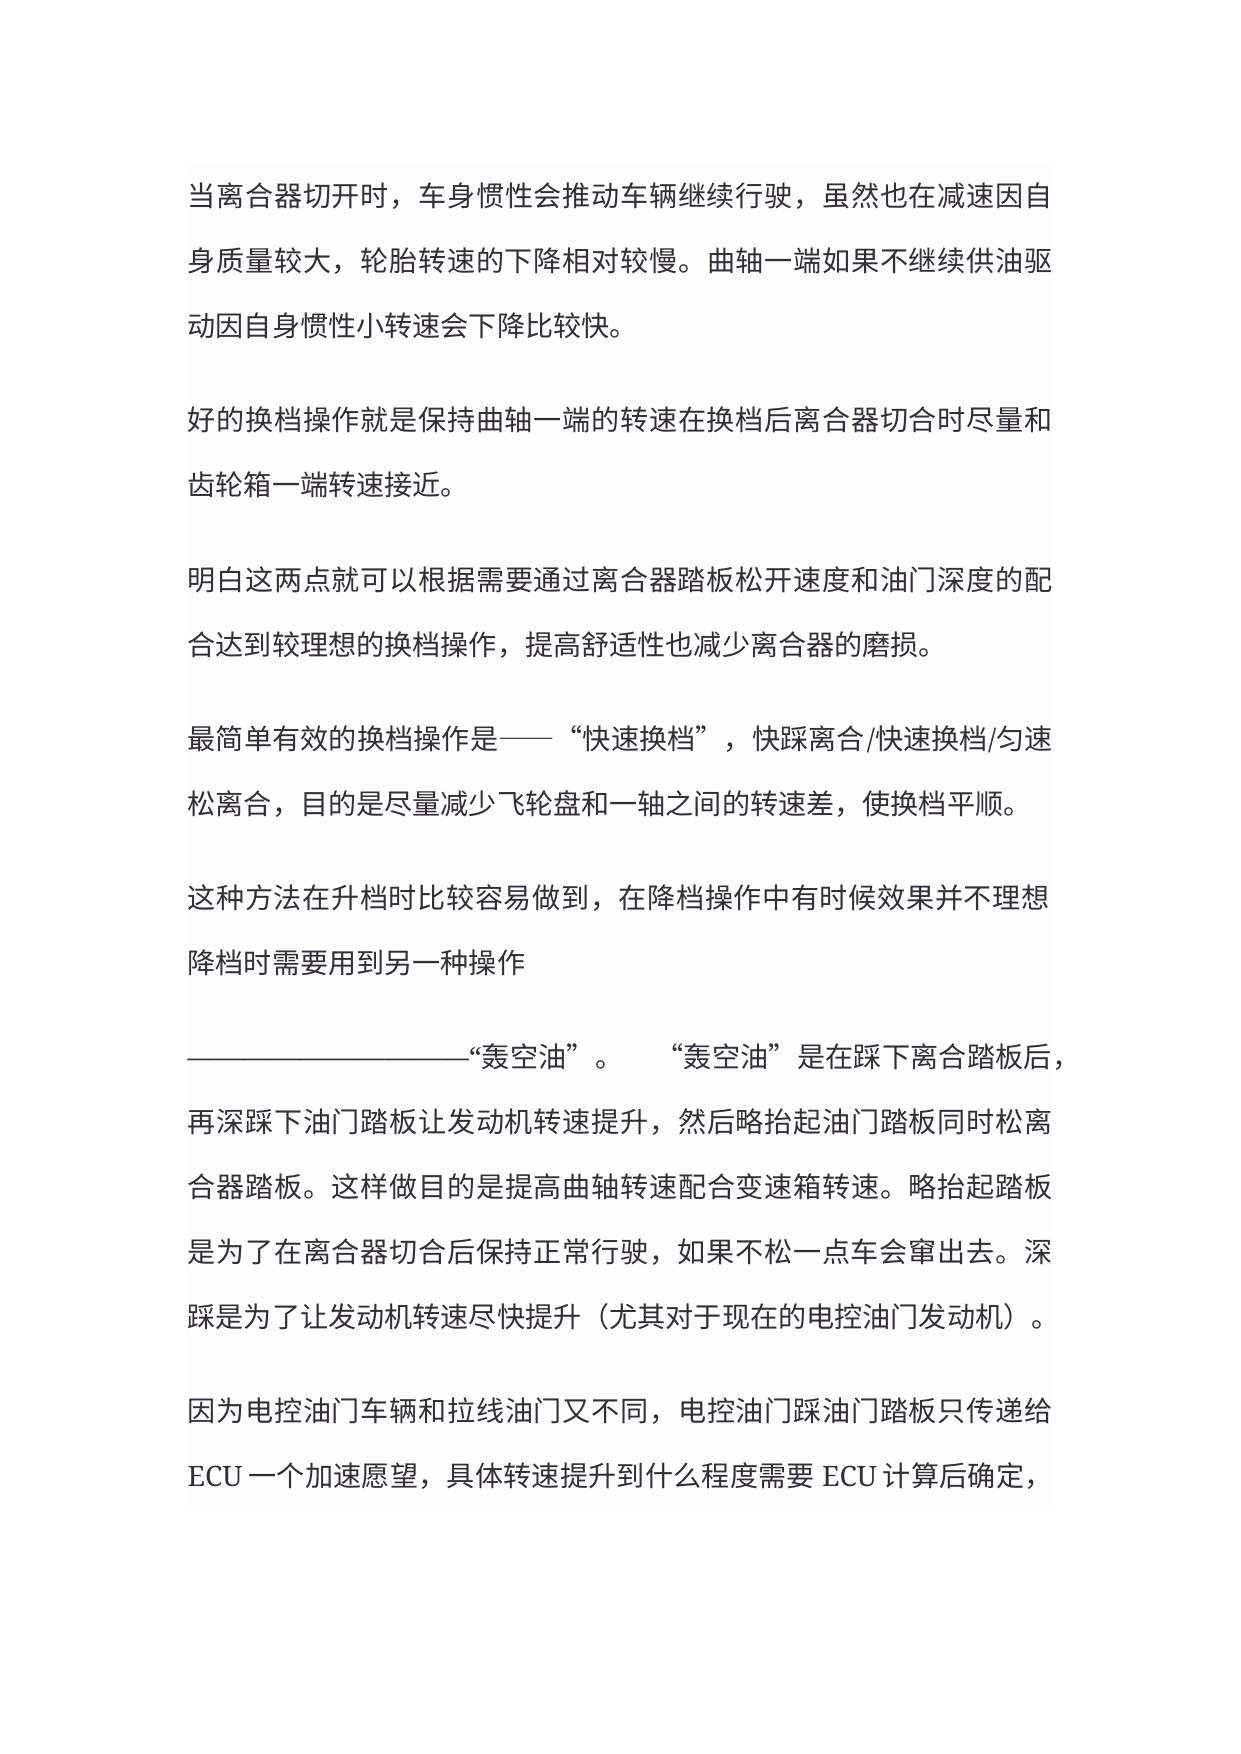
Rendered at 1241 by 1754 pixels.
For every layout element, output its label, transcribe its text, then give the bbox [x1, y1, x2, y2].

text 当离合器切开时，车身惯性会推动车辆继续行驶，虽然也在减速因自身质量较大，轮胎转速的下降相对较慢。曲轴一端如果不继续供油驱动因自身惯性小转速会下降比较快。 [187, 162, 1053, 357]
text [187, 1377, 1053, 1507]
text 明白这两点就可以根据需要通过离合器踏板松开速度和油门深度的配合达到较理想的换档操作，提高舒适性也减少离合器的磨损。 [187, 545, 1053, 675]
text 好的换档操作就是保持曲轴一端的转速在换档后离合器切合时尽量和齿轮箱一端转速接近。 [187, 386, 1053, 516]
text 最简单有效的换档操作是——“快速换档”，快踩离合/快速换档/匀速松离合，目的是尽量减少飞轮盘和一轴之间的转速差，使换档平顺。 [187, 704, 1053, 834]
text ——————————“轰空油”。 “轰空油”是在踩下离合踏板后，再深踩下油门踏板让发动机转速提升，然后略抬起油门踏板同时松离合器踏板。这样做目的是提高曲轴转速配合变速箱转速。略抬起踏板是为了在离合器切合后保持正常行驶，如果不松一点车会窜出去。深踩是为了让发动机转速尽快提升（尤其对于现在的电控油门发动机）。 [187, 1023, 1053, 1348]
text 这种方法在升档时比较容易做到，在降档操作中有时候效果并不理想。降档时需要用到另一种操作 [187, 864, 1053, 994]
